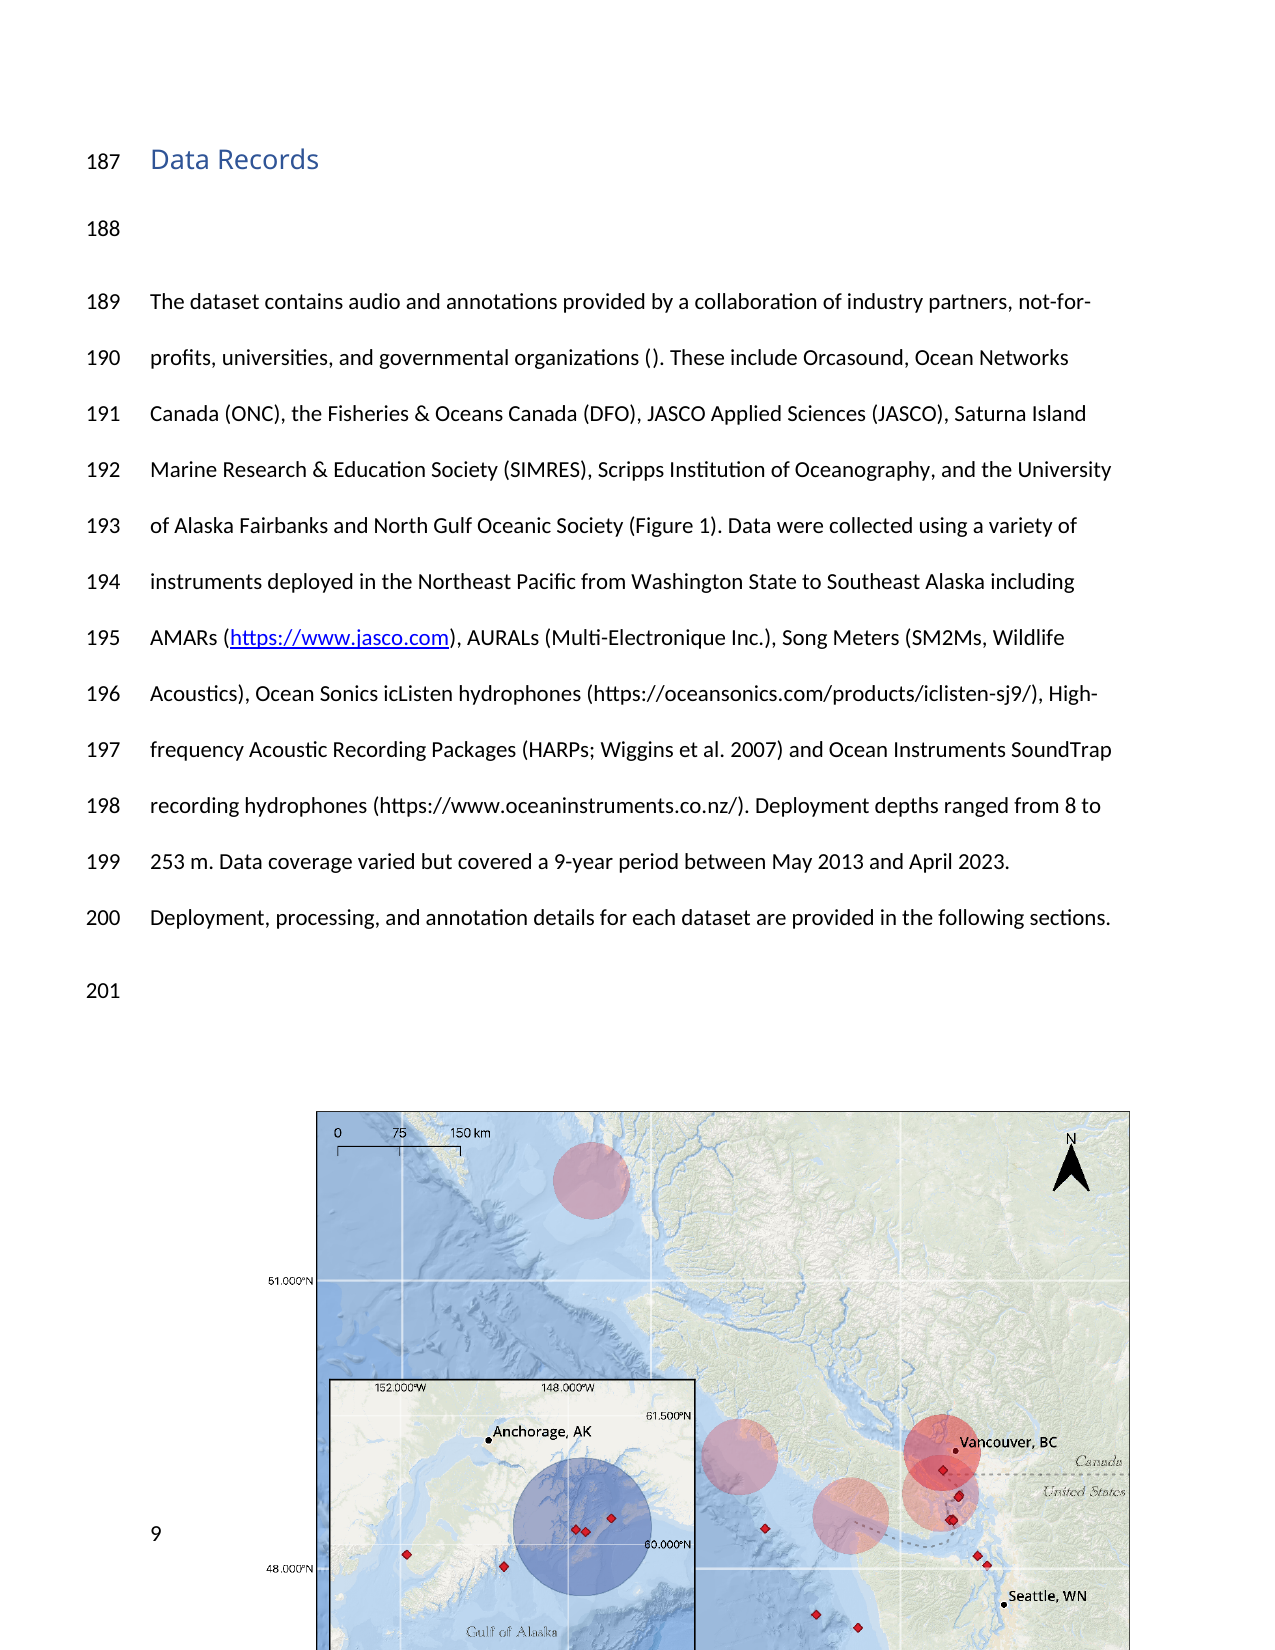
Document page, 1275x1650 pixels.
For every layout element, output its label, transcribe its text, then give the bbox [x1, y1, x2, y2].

picture [252, 1065, 1161, 1650]
subtitle Data Records [150, 141, 1125, 177]
text The dataset contains audio and annotations provided by a collaboration of industry partners, not-for-profits, universities, and governmental organizations (Table 2). These include Orcasound, Ocean Networks Canada (ONC), the Fisheries & Oceans Canada (DFO), JASCO Applied Sciences (JASCO), Saturna Island Marine Research & Education Society (SIMRES), Scripps Institution of Oceanography, and the University of Alaska Fairbanks and North Gulf Oceanic Society (Figure 1). Data were collected using a variety of instruments deployed in the Northeast Pacific from Washington State to Southeast Alaska including AMARs (https://www.jasco.com), AURALs (Multi-Electronique Inc.), Song Meters (SM2Ms, Wildlife Acoustics), Ocean Sonics icListen hydrophones (https://oceansonics.com/products/iclisten-sj9/), High-frequency Acoustic Recording Packages (HARPs; Wiggins et al. 2007) and Ocean Instruments SoundTrap recording hydrophones (https://www.oceaninstruments.co.nz/). Deployment depths ranged from 8 to 253 m. Data coverage varied but covered a 9-year period between May 2013 and April 2023. Deployment, processing, and annotation details for each dataset are provided in the following sections. [150, 287, 1125, 932]
